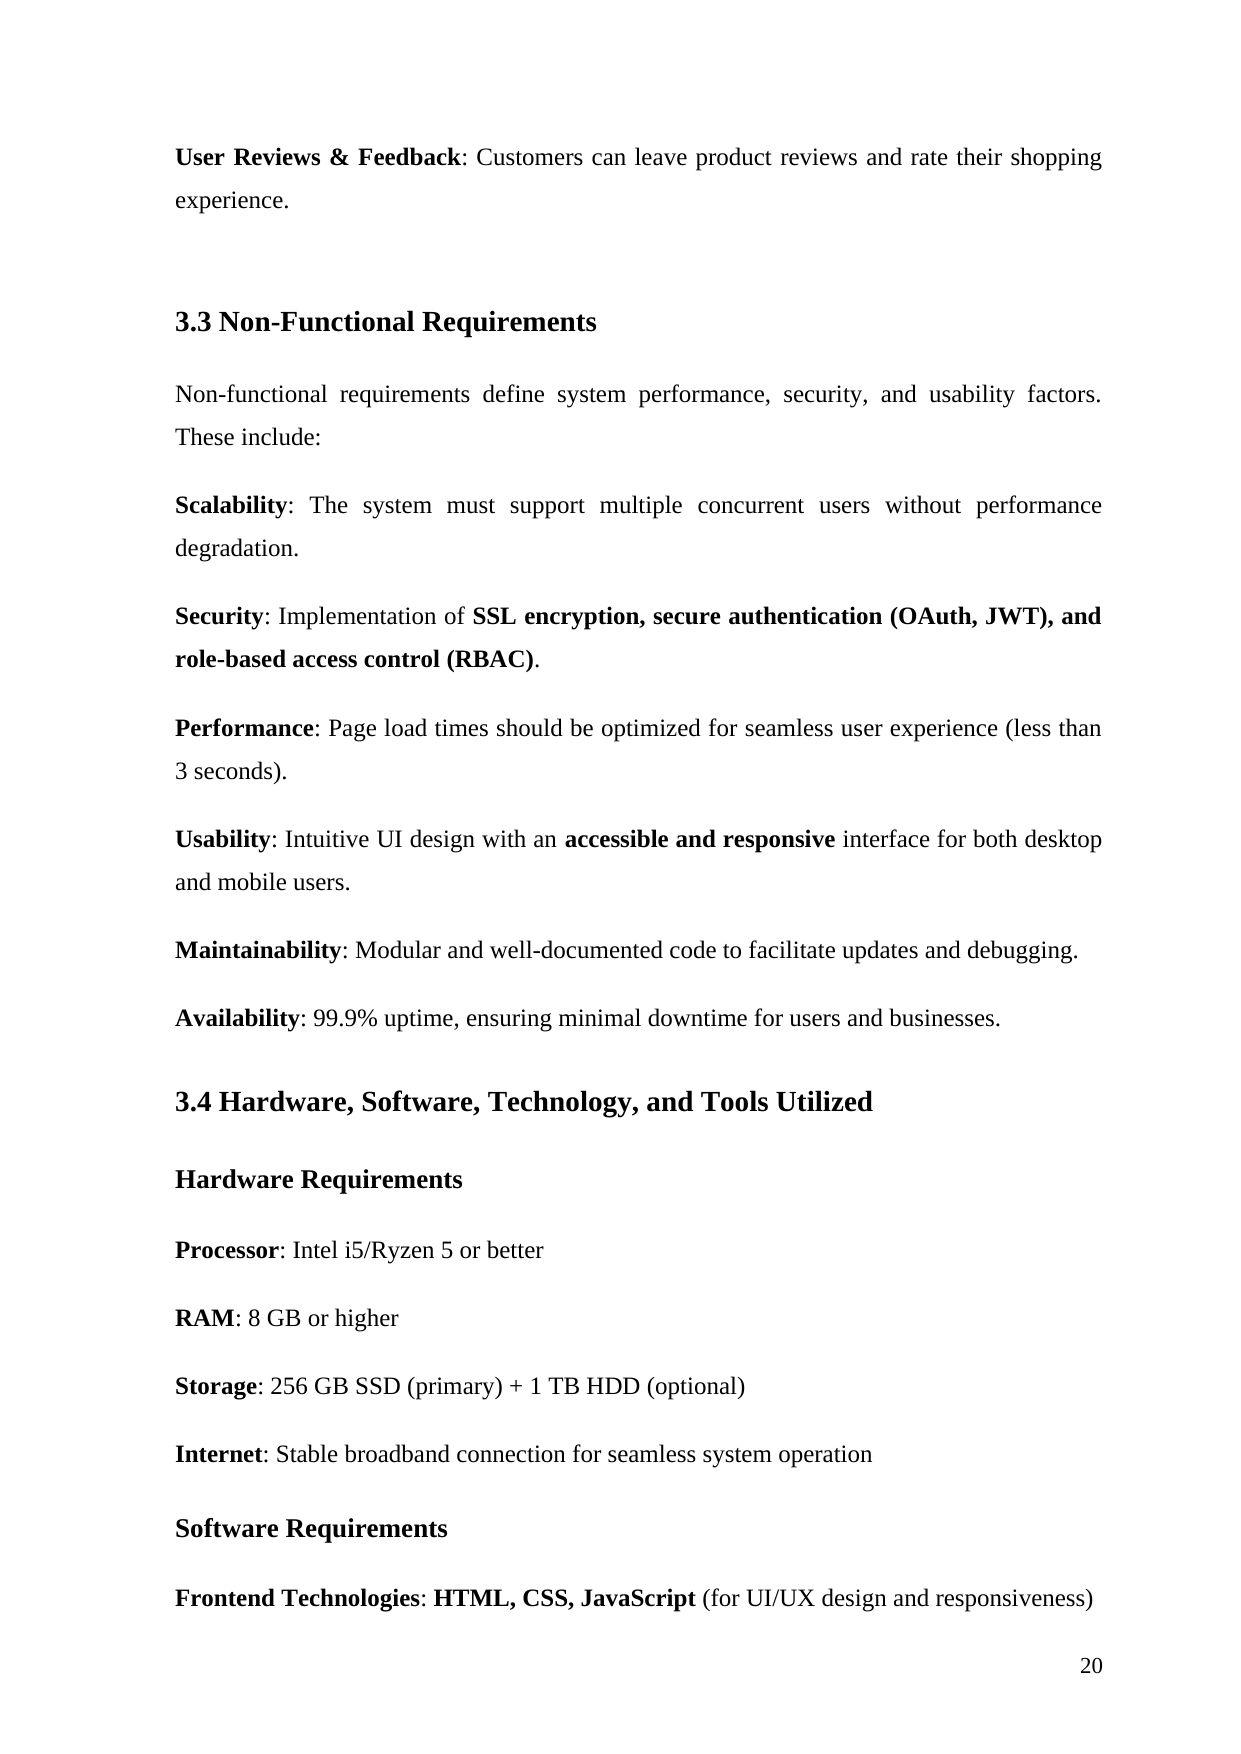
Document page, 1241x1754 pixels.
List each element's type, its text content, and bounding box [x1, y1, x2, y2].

text Processor: Intel i5/Ryzen 5 or better [175, 1235, 1103, 1264]
text Security: Implementation of SSL encryption, secure authentication (OAuth, JWT), and role-based access control (RBAC). [175, 601, 1103, 673]
text RAM: 8 GB or higher [175, 1303, 1103, 1332]
text Maintainability: Modular and well-documented code to facilitate updates and debugging. [175, 935, 1103, 964]
subtitle Hardware Requirements [175, 1163, 1103, 1194]
subtitle 3.3 Non-Functional Requirements [175, 304, 1103, 337]
text Internet: Stable broadband connection for seamless system operation [175, 1439, 1103, 1468]
subtitle Software Requirements [175, 1512, 1103, 1543]
text User Reviews & Feedback: Customers can leave product reviews and rate their shopping experience. [175, 142, 1103, 253]
text Performance: Page load times should be optimized for seamless user experience (less than 3 seconds). [175, 713, 1103, 784]
text Frontend Technologies: HTML, CSS, JavaScript (for UI/UX design and responsiveness) [175, 1583, 1103, 1612]
text Usability: Intuitive UI design with an accessible and responsive interface for both desktop and mobile users. [175, 824, 1103, 896]
text Storage: 256 GB SSD (primary) + 1 TB HDD (optional) [175, 1371, 1103, 1400]
text Availability: 99.9% uptime, ensuring minimal downtime for users and businesses. [175, 1003, 1103, 1032]
subtitle 3.4 Hardware, Software, Technology, and Tools Utilized [175, 1084, 1103, 1117]
text Scalability: The system must support multiple concurrent users without performance degradation. [175, 490, 1103, 562]
text Non-functional requirements define system performance, security, and usability factors. These include: [175, 379, 1103, 451]
